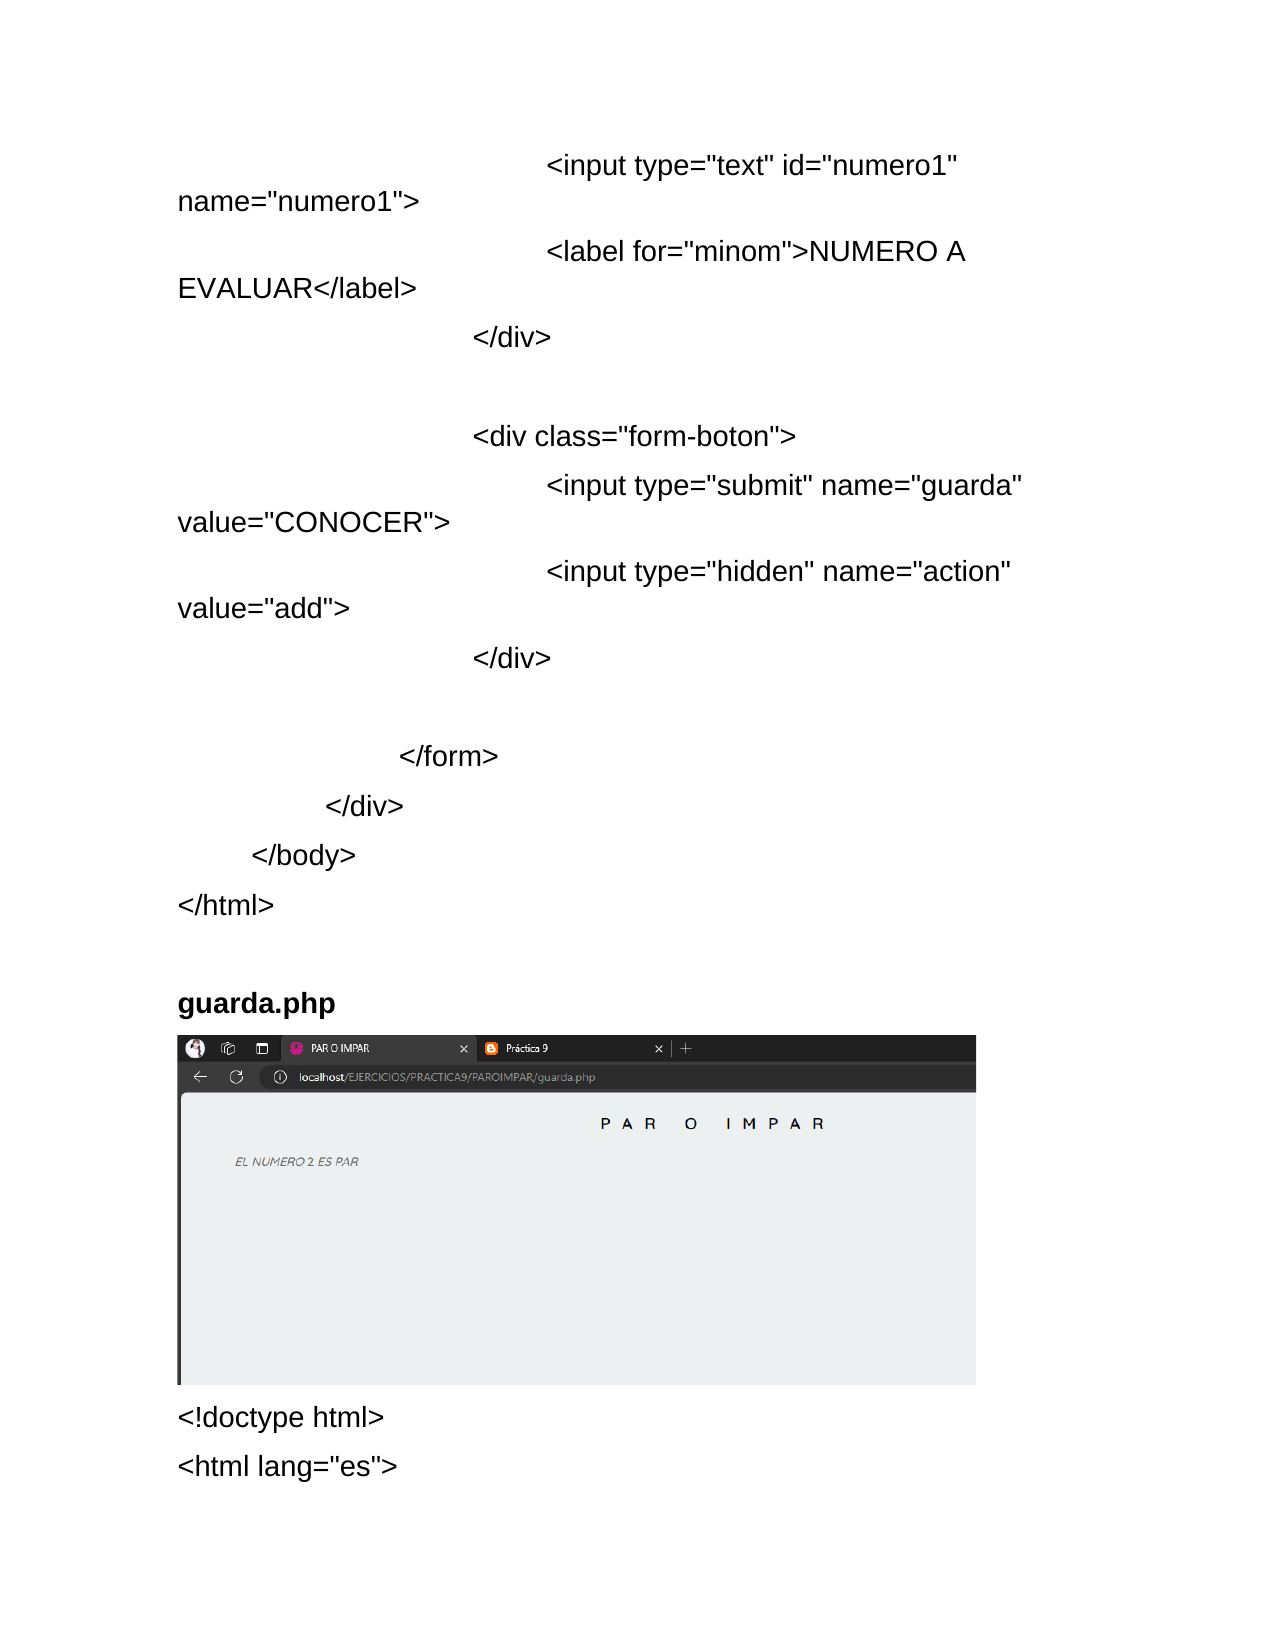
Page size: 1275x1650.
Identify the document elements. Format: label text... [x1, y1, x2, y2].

text <div class="form-boton"> [177, 419, 1098, 452]
text <input type="hidden" name="action" value="add"> [177, 554, 1098, 625]
text <!doctype html> [177, 1400, 1098, 1433]
picture [177, 1035, 977, 1385]
text <input type="submit" name="guarda" value="CONOCER"> [177, 468, 1098, 539]
text </div> [177, 641, 1098, 674]
text guarda.php [177, 986, 1098, 1020]
text </form> [177, 739, 1098, 773]
text </body> [177, 838, 1098, 872]
text <input type="text" id="numero1" name="numero1"> [177, 148, 1098, 218]
text </div> [177, 789, 1098, 822]
text <label for="minom">NUMERO A EVALUAR</label> [177, 234, 1098, 304]
text <html lang="es"> [177, 1449, 1098, 1483]
text </div> [177, 320, 1098, 354]
text </html> [177, 888, 1098, 921]
